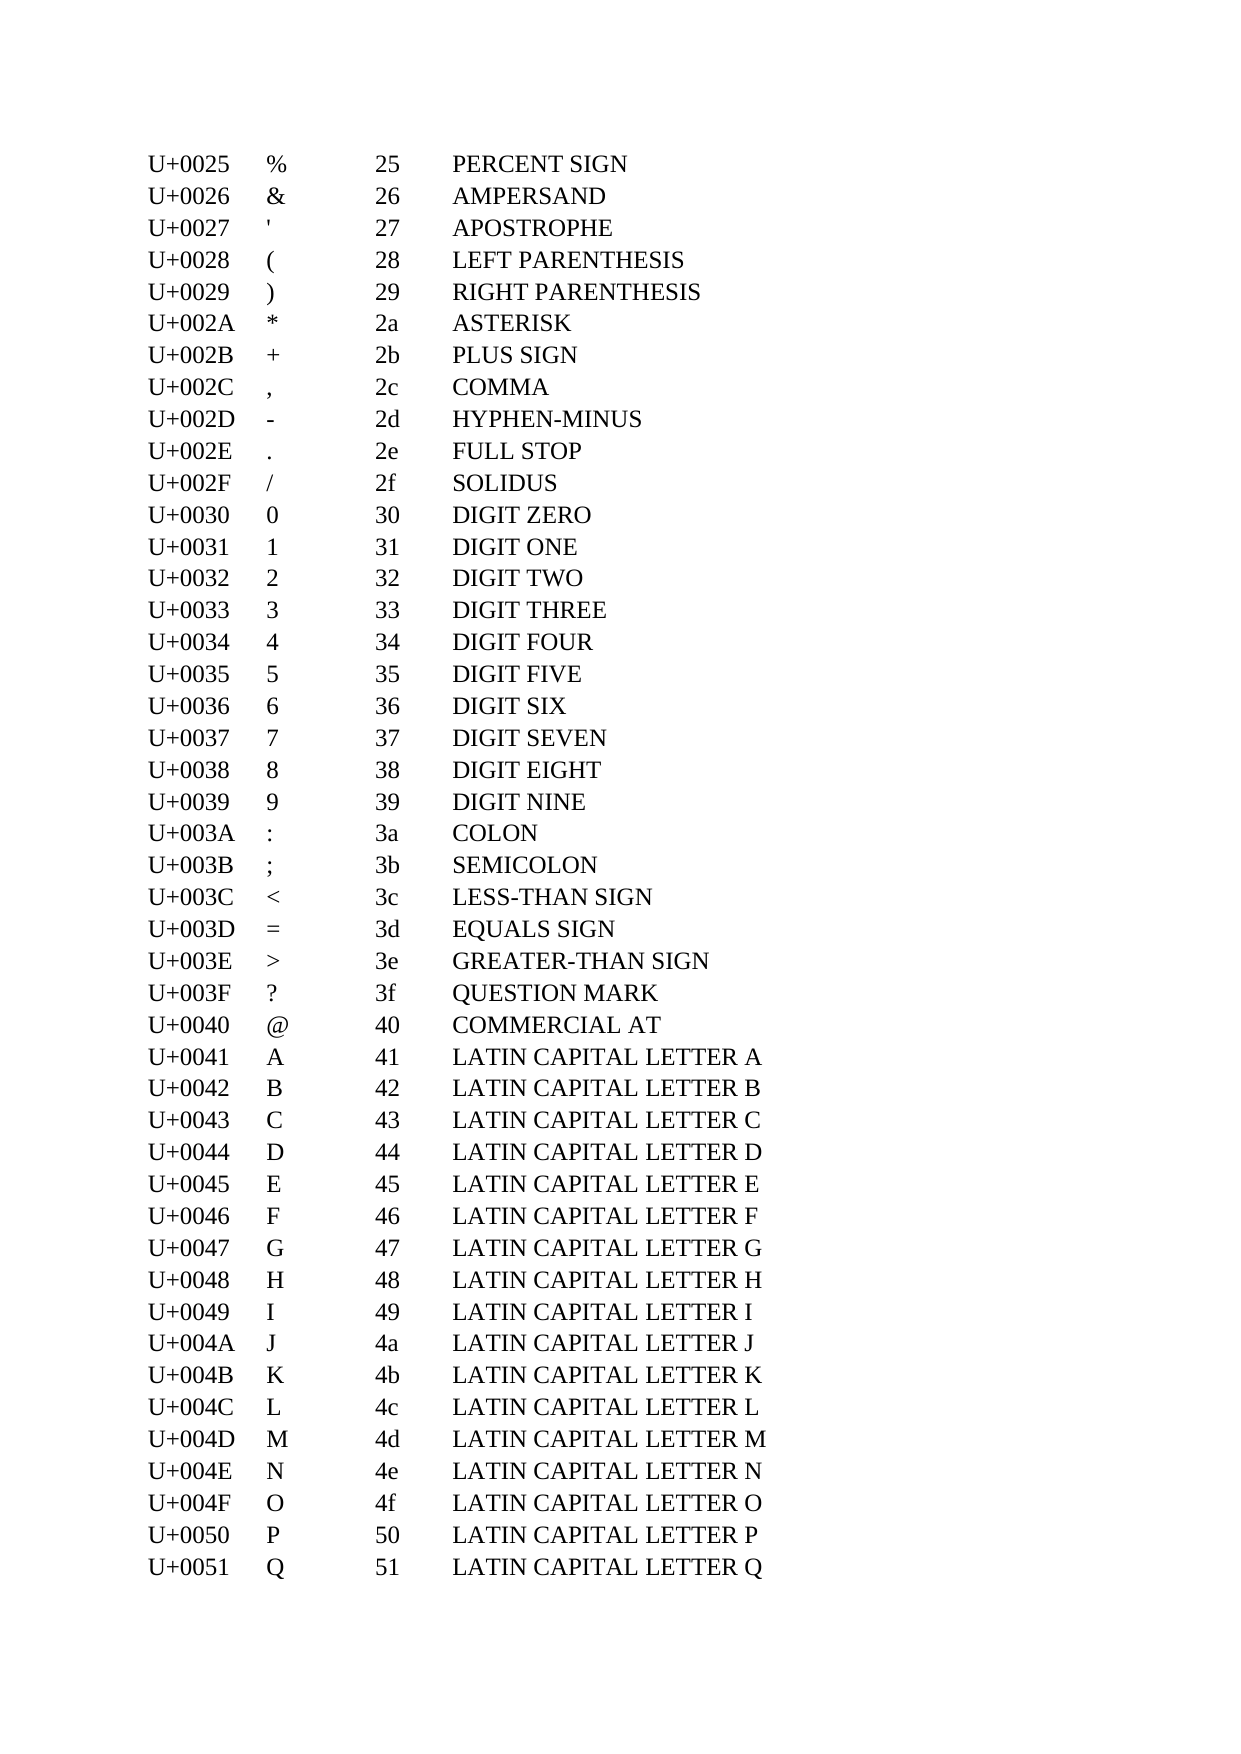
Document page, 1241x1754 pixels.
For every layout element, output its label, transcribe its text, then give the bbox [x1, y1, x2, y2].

table_cell 44 [374, 1136, 451, 1168]
table_cell EQUALS SIGN [451, 913, 1094, 944]
table_cell U+0040 [146, 1008, 264, 1040]
table_cell LATIN CAPITAL LETTER A [451, 1040, 1094, 1072]
table_cell O [264, 1486, 373, 1518]
table_cell U+0041 [146, 1040, 264, 1072]
table_cell 4c [374, 1391, 451, 1423]
table_cell LATIN CAPITAL LETTER J [451, 1327, 1094, 1359]
table_cell DIGIT FIVE [451, 658, 1094, 689]
table_cell DIGIT FOUR [451, 626, 1094, 658]
table_cell LATIN CAPITAL LETTER M [451, 1423, 1094, 1454]
table_cell 4 [264, 626, 373, 658]
table_cell < [264, 881, 373, 913]
table_cell U+002C [146, 371, 264, 403]
table_cell 25 [374, 148, 451, 179]
table_cell U+004B [146, 1359, 264, 1391]
table_cell LATIN CAPITAL LETTER O [451, 1486, 1094, 1518]
table_cell PERCENT SIGN [451, 148, 1094, 179]
table_cell U+002E [146, 435, 264, 466]
table_cell U+0044 [146, 1136, 264, 1168]
table_cell 49 [374, 1295, 451, 1327]
table_cell 51 [374, 1550, 451, 1582]
table_cell SOLIDUS [451, 466, 1094, 498]
table_cell 2b [374, 339, 451, 371]
table_cell APOSTROPHE [451, 211, 1094, 243]
table_cell 45 [374, 1168, 451, 1199]
table_cell U+0036 [146, 690, 264, 721]
table_cell M [264, 1423, 373, 1454]
table_cell 2e [374, 435, 451, 466]
table_cell U+0034 [146, 626, 264, 658]
table_cell U+0049 [146, 1295, 264, 1327]
table_cell U+0047 [146, 1231, 264, 1263]
table_cell U+0038 [146, 753, 264, 785]
table_cell . [264, 435, 373, 466]
table_cell U+0051 [146, 1550, 264, 1582]
table_cell E [264, 1168, 373, 1199]
table_cell & [264, 180, 373, 211]
table_cell QUESTION MARK [451, 976, 1094, 1008]
table_cell N [264, 1455, 373, 1486]
table_cell LATIN CAPITAL LETTER F [451, 1200, 1094, 1231]
table_cell 3e [374, 945, 451, 976]
table_cell C [264, 1104, 373, 1136]
table_cell SEMICOLON [451, 849, 1094, 881]
table_cell PLUS SIGN [451, 339, 1094, 371]
table_cell / [264, 466, 373, 498]
table_cell U+004E [146, 1455, 264, 1486]
table_cell U+0050 [146, 1518, 264, 1550]
table_cell DIGIT NINE [451, 785, 1094, 817]
table_cell U+0035 [146, 658, 264, 689]
table_cell AMPERSAND [451, 180, 1094, 211]
table_cell 39 [374, 785, 451, 817]
table_cell D [264, 1136, 373, 1168]
table_cell U+0037 [146, 721, 264, 753]
table_cell B [264, 1072, 373, 1104]
table_cell : [264, 817, 373, 849]
table_cell 34 [374, 626, 451, 658]
table_cell 35 [374, 658, 451, 689]
table_cell 2f [374, 466, 451, 498]
table_cell 5 [264, 658, 373, 689]
table_cell 43 [374, 1104, 451, 1136]
table_cell 38 [374, 753, 451, 785]
table_cell LATIN CAPITAL LETTER E [451, 1168, 1094, 1199]
table_cell LEFT PARENTHESIS [451, 243, 1094, 275]
table_cell U+0042 [146, 1072, 264, 1104]
table_cell GREATER-THAN SIGN [451, 945, 1094, 976]
table_cell U+0027 [146, 211, 264, 243]
table_cell 33 [374, 594, 451, 626]
table_cell LATIN CAPITAL LETTER G [451, 1231, 1094, 1263]
table_cell 1 [264, 530, 373, 562]
table_cell U+0030 [146, 498, 264, 530]
table_cell ; [264, 849, 373, 881]
table_cell U+003D [146, 913, 264, 944]
table_cell DIGIT SIX [451, 690, 1094, 721]
table_cell 3f [374, 976, 451, 1008]
table_cell , [264, 371, 373, 403]
table_cell 2 [264, 562, 373, 594]
table_cell 7 [264, 721, 373, 753]
table_cell LATIN CAPITAL LETTER C [451, 1104, 1094, 1136]
table_cell LESS-THAN SIGN [451, 881, 1094, 913]
table_cell U+002F [146, 466, 264, 498]
table_cell U+0028 [146, 243, 264, 275]
table_cell COMMERCIAL AT [451, 1008, 1094, 1040]
table_cell 3c [374, 881, 451, 913]
table_cell * [264, 307, 373, 339]
table_cell HYPHEN-MINUS [451, 403, 1094, 434]
table_cell LATIN CAPITAL LETTER Q [451, 1550, 1094, 1582]
table_cell - [264, 403, 373, 434]
table_cell FULL STOP [451, 435, 1094, 466]
table_cell U+002D [146, 403, 264, 434]
table_cell LATIN CAPITAL LETTER P [451, 1518, 1094, 1550]
table_cell K [264, 1359, 373, 1391]
table_cell LATIN CAPITAL LETTER K [451, 1359, 1094, 1391]
table_cell 3a [374, 817, 451, 849]
table_cell 6 [264, 690, 373, 721]
table_cell U+0033 [146, 594, 264, 626]
table_cell 3 [264, 594, 373, 626]
table_cell 3d [374, 913, 451, 944]
table_cell 47 [374, 1231, 451, 1263]
table_cell 50 [374, 1518, 451, 1550]
table_cell U+003E [146, 945, 264, 976]
table_cell 36 [374, 690, 451, 721]
table_cell U+003A [146, 817, 264, 849]
table_cell U+0025 [146, 148, 264, 179]
table_cell 2c [374, 371, 451, 403]
table_cell 4e [374, 1455, 451, 1486]
table_cell LATIN CAPITAL LETTER B [451, 1072, 1094, 1104]
table_cell U+0029 [146, 275, 264, 307]
table_cell 42 [374, 1072, 451, 1104]
table_cell 41 [374, 1040, 451, 1072]
table_cell 2d [374, 403, 451, 434]
table_cell ) [264, 275, 373, 307]
table_cell U+0032 [146, 562, 264, 594]
table_cell G [264, 1231, 373, 1263]
table_cell 28 [374, 243, 451, 275]
table_cell U+0026 [146, 180, 264, 211]
table_cell U+004D [146, 1423, 264, 1454]
table_cell COMMA [451, 371, 1094, 403]
table_cell LATIN CAPITAL LETTER L [451, 1391, 1094, 1423]
table_cell DIGIT THREE [451, 594, 1094, 626]
table_cell U+003B [146, 849, 264, 881]
table_cell U+002A [146, 307, 264, 339]
table_cell P [264, 1518, 373, 1550]
table_cell LATIN CAPITAL LETTER I [451, 1295, 1094, 1327]
table_cell U+002B [146, 339, 264, 371]
table_cell U+004F [146, 1486, 264, 1518]
table_cell LATIN CAPITAL LETTER H [451, 1263, 1094, 1295]
table_cell = [264, 913, 373, 944]
table_cell 29 [374, 275, 451, 307]
table_cell U+0045 [146, 1168, 264, 1199]
table_cell 4d [374, 1423, 451, 1454]
table_cell 40 [374, 1008, 451, 1040]
table_cell U+0046 [146, 1200, 264, 1231]
table_cell 4a [374, 1327, 451, 1359]
table_cell 3b [374, 849, 451, 881]
table_cell ( [264, 243, 373, 275]
table_cell F [264, 1200, 373, 1231]
table_cell Q [264, 1550, 373, 1582]
table_cell LATIN CAPITAL LETTER D [451, 1136, 1094, 1168]
table_cell COLON [451, 817, 1094, 849]
table_cell H [264, 1263, 373, 1295]
table_cell 48 [374, 1263, 451, 1295]
table_cell DIGIT ZERO [451, 498, 1094, 530]
table_cell J [264, 1327, 373, 1359]
table_cell DIGIT EIGHT [451, 753, 1094, 785]
table_cell DIGIT SEVEN [451, 721, 1094, 753]
table_cell 2a [374, 307, 451, 339]
table_cell + [264, 339, 373, 371]
table_cell ? [264, 976, 373, 1008]
table_cell LATIN CAPITAL LETTER N [451, 1455, 1094, 1486]
table_cell 0 [264, 498, 373, 530]
table_cell U+003C [146, 881, 264, 913]
table_cell U+0043 [146, 1104, 264, 1136]
table_cell U+0039 [146, 785, 264, 817]
table_cell 46 [374, 1200, 451, 1231]
table_cell DIGIT TWO [451, 562, 1094, 594]
table_cell DIGIT ONE [451, 530, 1094, 562]
table_cell > [264, 945, 373, 976]
table_cell 31 [374, 530, 451, 562]
table_cell U+0031 [146, 530, 264, 562]
table_cell ' [264, 211, 373, 243]
table_cell 32 [374, 562, 451, 594]
table_cell 37 [374, 721, 451, 753]
table_cell 4f [374, 1486, 451, 1518]
table_cell A [264, 1040, 373, 1072]
table_cell 30 [374, 498, 451, 530]
table_cell RIGHT PARENTHESIS [451, 275, 1094, 307]
table_cell 8 [264, 753, 373, 785]
table_cell 9 [264, 785, 373, 817]
table_cell I [264, 1295, 373, 1327]
table_cell L [264, 1391, 373, 1423]
table_cell 27 [374, 211, 451, 243]
table_cell @ [264, 1008, 373, 1040]
table_cell % [264, 148, 373, 179]
table_cell 26 [374, 180, 451, 211]
table_cell U+004A [146, 1327, 264, 1359]
table_cell 4b [374, 1359, 451, 1391]
table_cell ASTERISK [451, 307, 1094, 339]
table_cell U+0048 [146, 1263, 264, 1295]
table_cell U+003F [146, 976, 264, 1008]
table_cell U+004C [146, 1391, 264, 1423]
